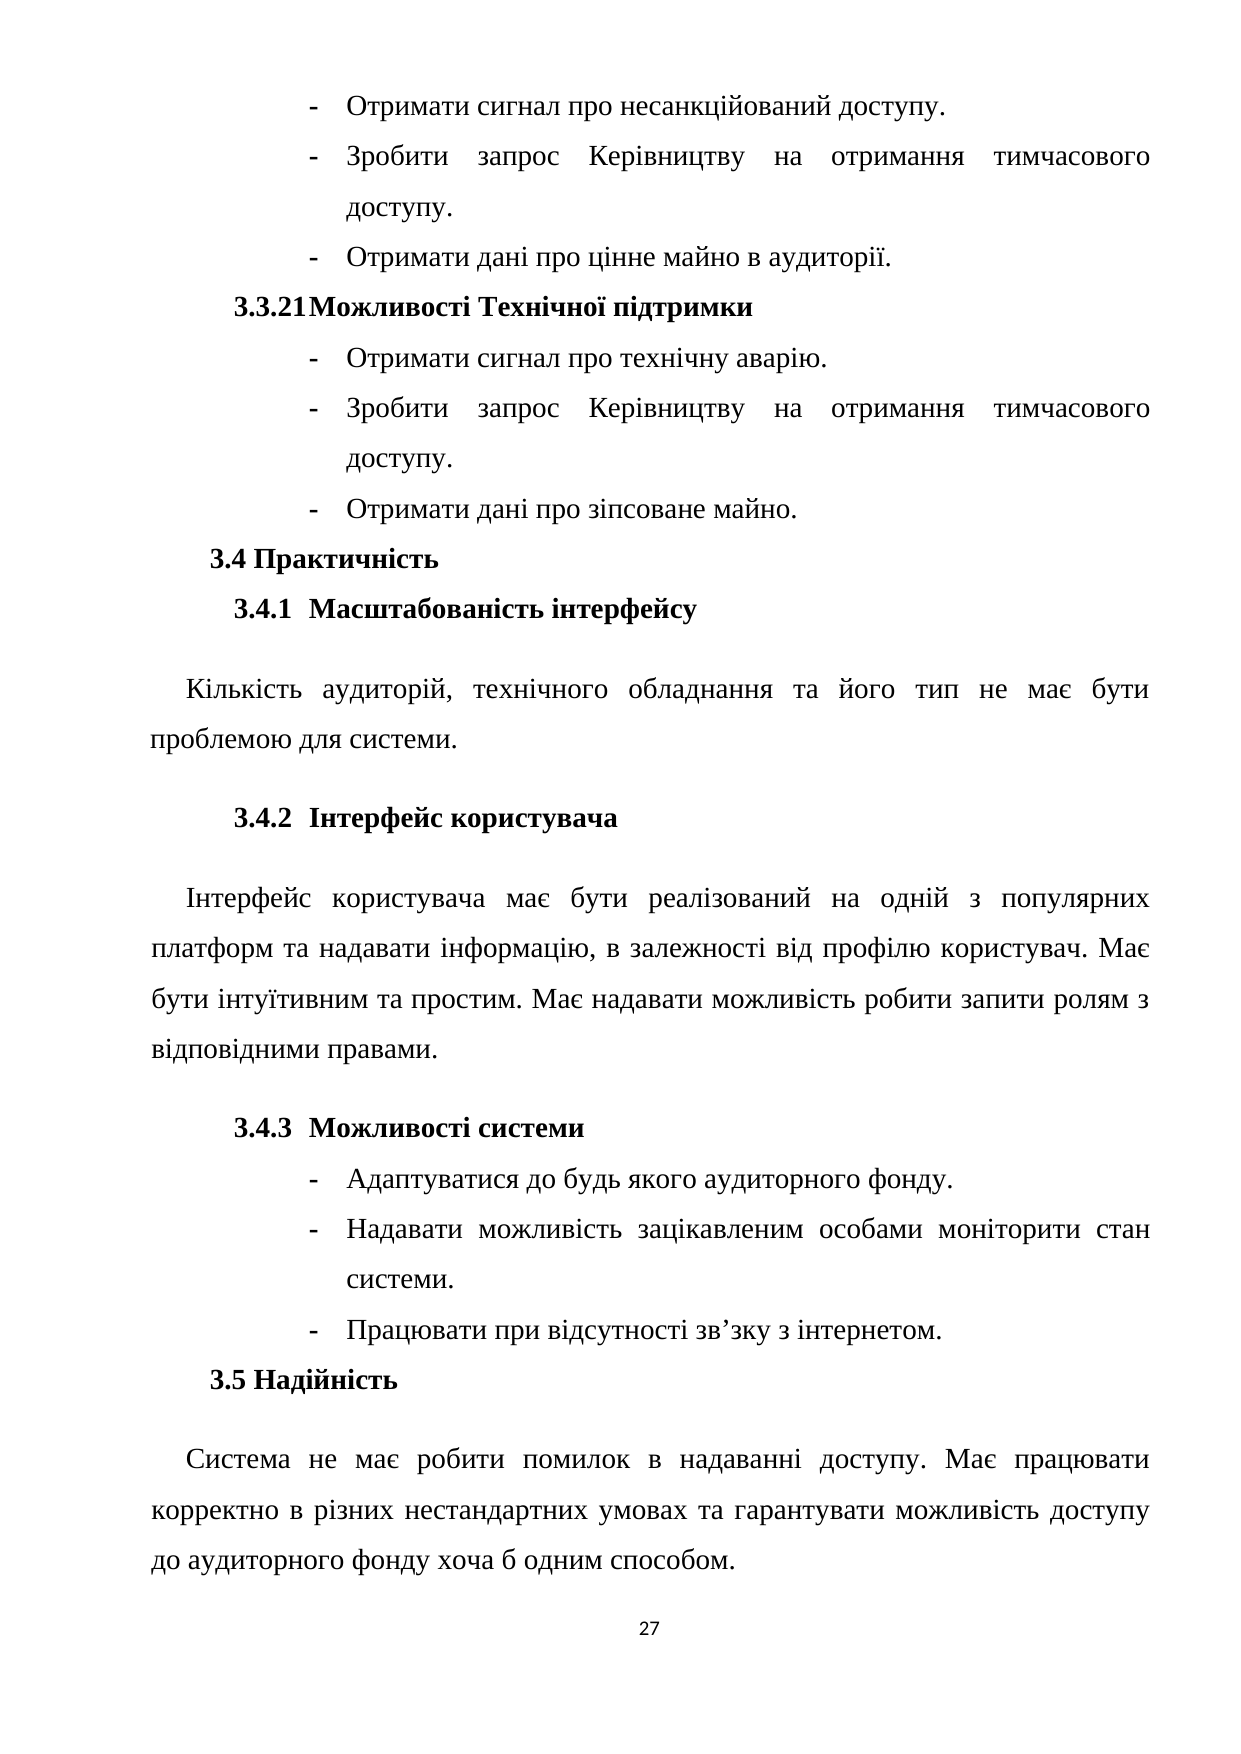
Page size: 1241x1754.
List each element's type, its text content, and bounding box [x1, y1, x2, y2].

list Можливості Технічної підтримки [233, 289, 1151, 323]
list Отримати дані про цінне майно в аудиторії. [308, 239, 1151, 273]
list Надійність [209, 1362, 1151, 1396]
list Адаптуватися до будь якого аудиторного фонду. [308, 1161, 1151, 1194]
list Працювати при відсутності зв’зку з інтернетом. [308, 1312, 1151, 1345]
list Зробити запрос Керівництву на отримання тимчасового доступу. [308, 138, 1151, 222]
list Отримати дані про зіпсоване майно. [308, 491, 1151, 524]
text Кількість аудиторій, технічного обладнання та його тип не має бути проблемою для системи. [150, 671, 1151, 755]
text Інтерфейс користувача має бути реалізований на одній з популярних платформ та надавати інформацію, в залежності від профілю користувач. Має бути інтуїтивним та простим. Має надавати можливість робити запити ролям з відповідними правами. [151, 880, 1151, 1064]
list Зробити запрос Керівництву на отримання тимчасового доступу. [308, 390, 1151, 474]
list Інтерфейс користувача [233, 801, 1151, 834]
list Отримати сигнал про несанкційований доступу. [308, 88, 1151, 122]
text Система не має робити помилок в надаванні доступу. Має працювати корректно в різних нестандартних умовах та гарантувати можливість доступу до аудиторного фонду хоча б одним способом. [151, 1442, 1151, 1576]
list Масштабованість інтерфейсу [233, 591, 1151, 625]
list Можливості системи [233, 1111, 1151, 1144]
list Надавати можливість зацікавленим особами моніторити стан системи. [308, 1211, 1151, 1295]
list Отримати сигнал про технічну аварію. [308, 340, 1151, 373]
list Практичність [209, 541, 1151, 574]
